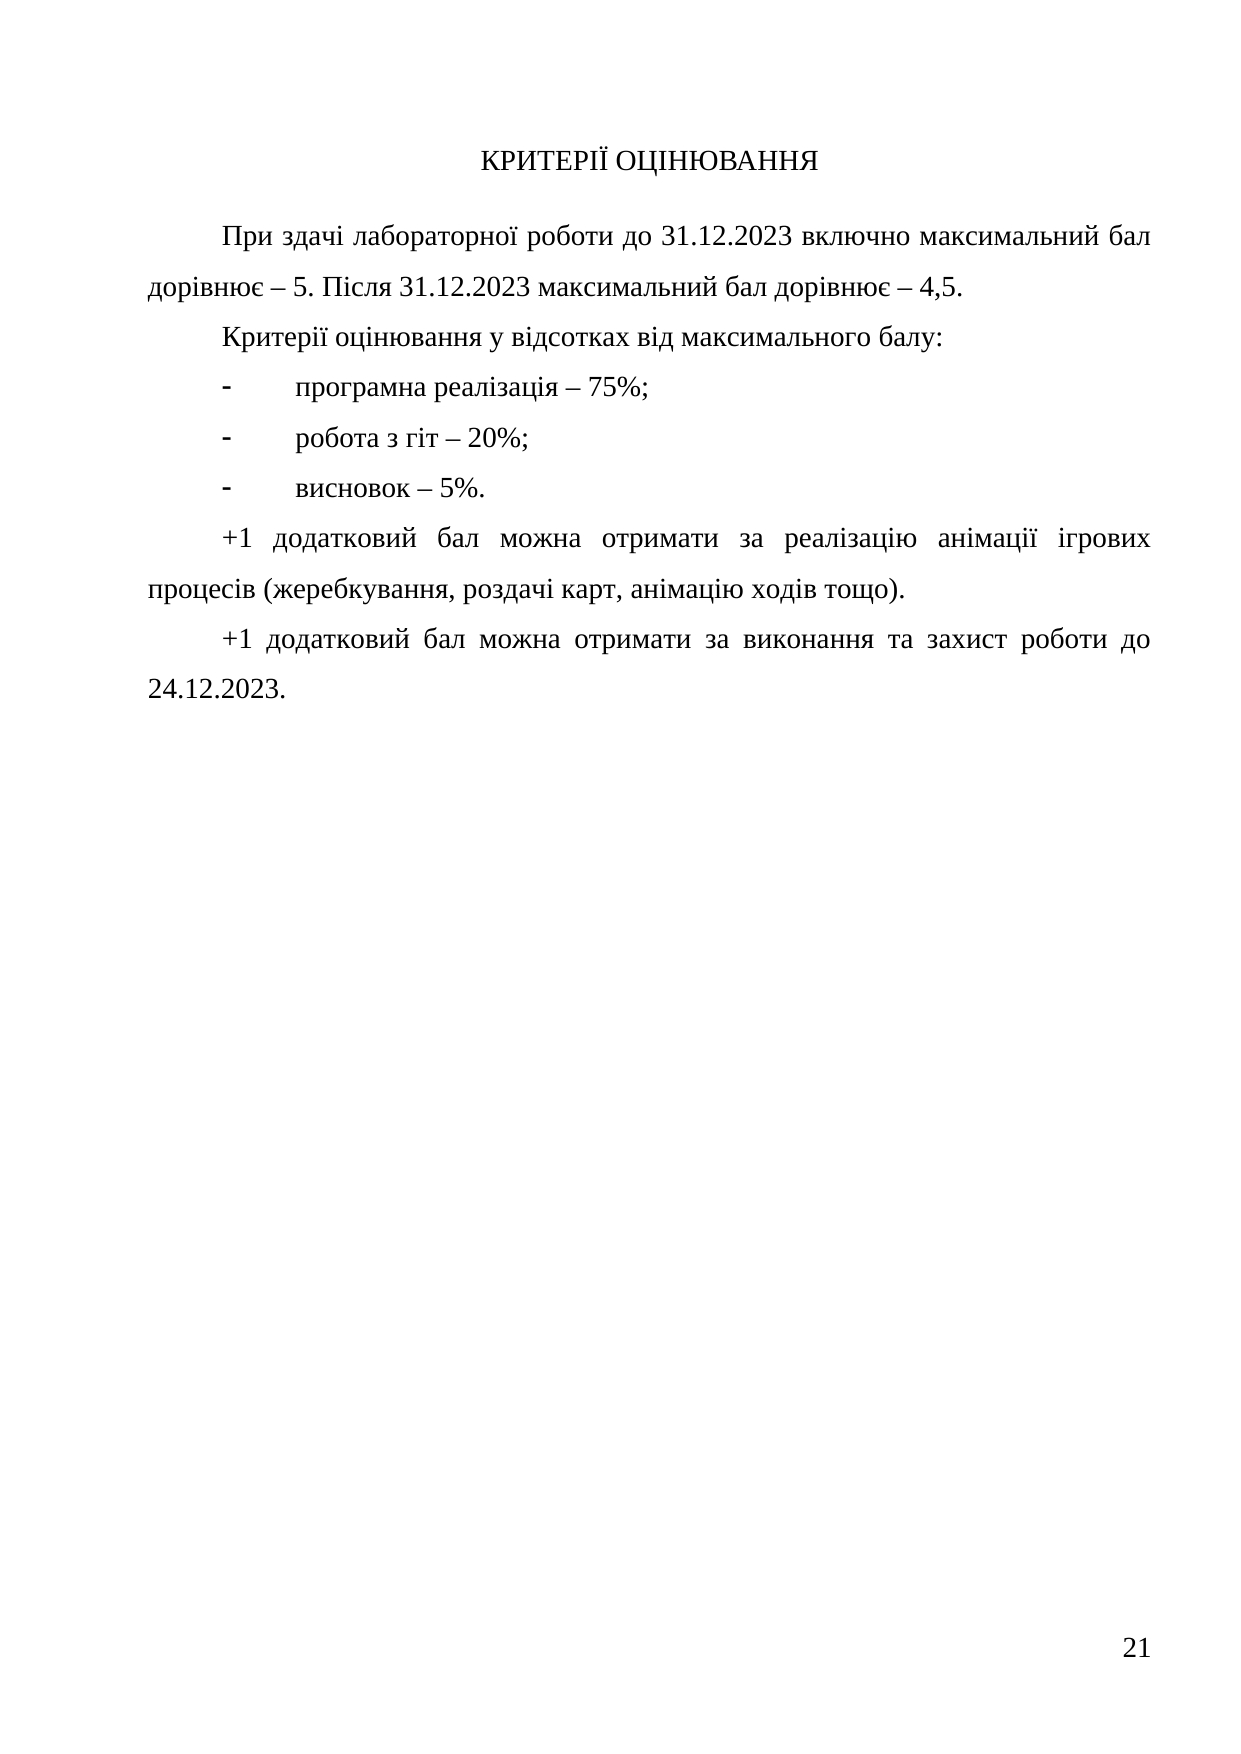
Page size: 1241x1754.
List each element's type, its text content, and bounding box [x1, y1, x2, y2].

text +1 додатковий бал можна отримати за реалізацію анімації ігрових процесів (жеребкування, роздачі карт, анімацію ходів тощо). [148, 521, 1152, 604]
text При здачі лабораторної роботи до 31.12.2023 включно максимальний бал дорівнює – 5. Після 31.12.2023 максимальний бал дорівнює – 4,5. [148, 218, 1152, 302]
text Критерії оцінювання у відсотках від максимального балу: [148, 319, 1152, 353]
list робота з гіт – 20%; [222, 420, 1152, 453]
list програмна реалізація – 75%; [222, 369, 1152, 403]
text Критерії оцінювання [148, 143, 1152, 177]
text +1 додатковий бал можна отримати за виконання та захист роботи до 24.12.2023. [148, 621, 1152, 705]
list висновок – 5%. [222, 470, 1152, 504]
